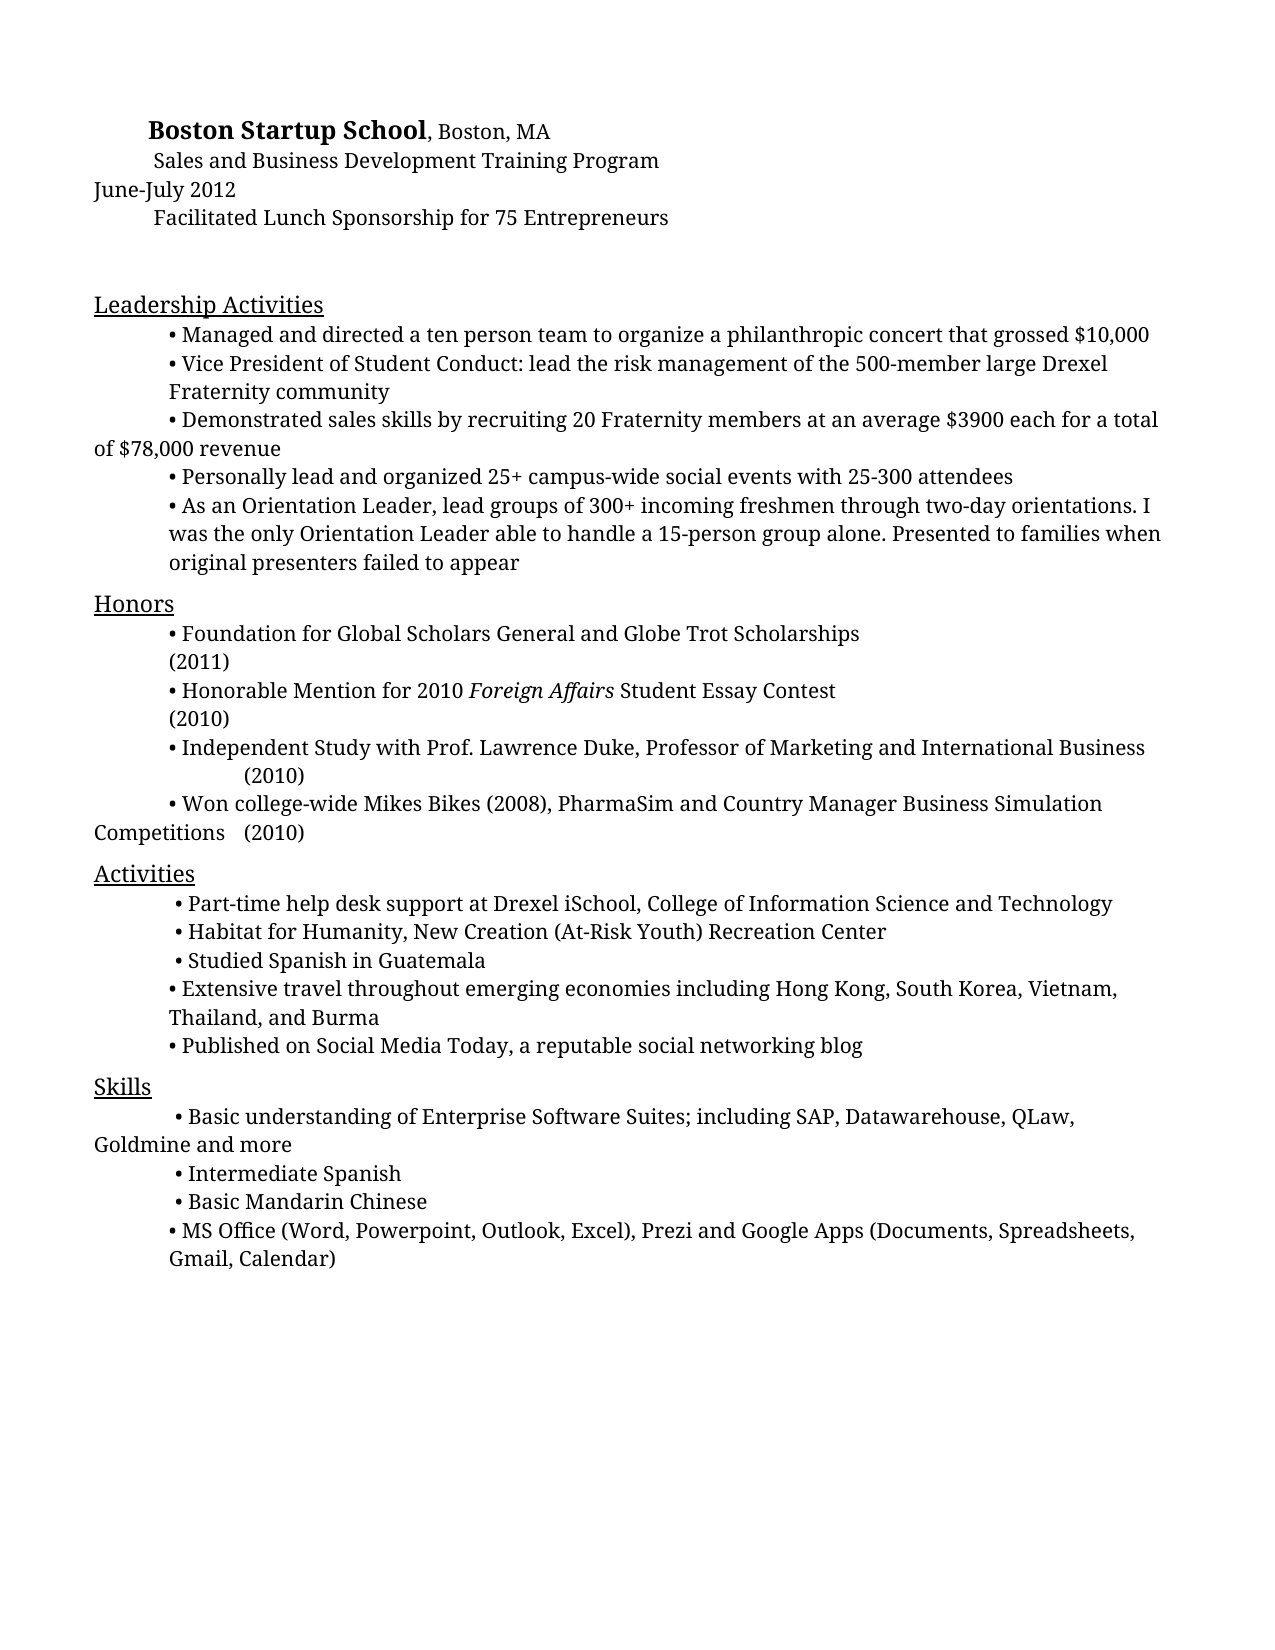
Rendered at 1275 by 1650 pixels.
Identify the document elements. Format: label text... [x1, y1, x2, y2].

text • Habitat for Humanity, New Creation (At-Risk Youth) Recreation Center [94, 917, 1162, 946]
text • Won college-wide Mikes Bikes (2008), PharmaSim and Country Manager Business Simulation Competitions (2010) [94, 789, 1162, 846]
text • Personally lead and organized 25+ campus-wide social events with 25-300 attendees [94, 462, 1162, 491]
text • Part-time help desk support at Drexel iSchool, College of Information Science and Technology [94, 889, 1162, 917]
text Boston Startup School, Boston, MA Sales and Business Development Training Program June-July 2012 [94, 112, 1162, 203]
text Leadership Activities [94, 289, 1162, 320]
text • MS Office (Word, Powerpoint, Outlook, Excel), Prezi and Google Apps (Documents, Spreadsheets, Gmail, Calendar) [169, 1216, 1162, 1273]
text Facilitated Lunch Sponsorship for 75 Entrepreneurs [94, 203, 1162, 260]
text Skills [94, 1071, 1162, 1102]
text • Basic understanding of Enterprise Software Suites; including SAP, Datawarehouse, QLaw, Goldmine and more [94, 1102, 1162, 1159]
text • Studied Spanish in Guatemala [94, 946, 1162, 974]
text Activities [94, 846, 1162, 889]
text • Independent Study with Prof. Lawrence Duke, Professor of Marketing and International Business (2010) [94, 733, 1162, 789]
text • Intermediate Spanish [94, 1159, 1162, 1187]
text • Vice President of Student Conduct: lead the risk management of the 500-member large Drexel Fraternity community [169, 349, 1162, 406]
text • Demonstrated sales skills by recruiting 20 Fraternity members at an average $3900 each for a total of $78,000 revenue [94, 406, 1162, 462]
text • Published on Social Media Today, a reputable social networking blog [169, 1031, 1162, 1059]
text Honors [94, 588, 1162, 619]
text • Honorable Mention for 2010 Foreign Affairs Student Essay Contest (2010) [94, 676, 1162, 733]
text • Foundation for Global Scholars General and Globe Trot Scholarships (2011) [94, 619, 1162, 676]
text • Managed and directed a ten person team to organize a philanthropic concert that grossed $10,000 [94, 320, 1162, 349]
text • Basic Mandarin Chinese [94, 1187, 1162, 1216]
text • Extensive travel throughout emerging economies including Hong Kong, South Korea, Vietnam, Thailand, and Burma [169, 974, 1162, 1031]
text • As an Orientation Leader, lead groups of 300+ incoming freshmen through two-day orientations. I was the only Orientation Leader able to handle a 15-person group alone. Presented to families when original presenters failed to appear [169, 491, 1162, 576]
